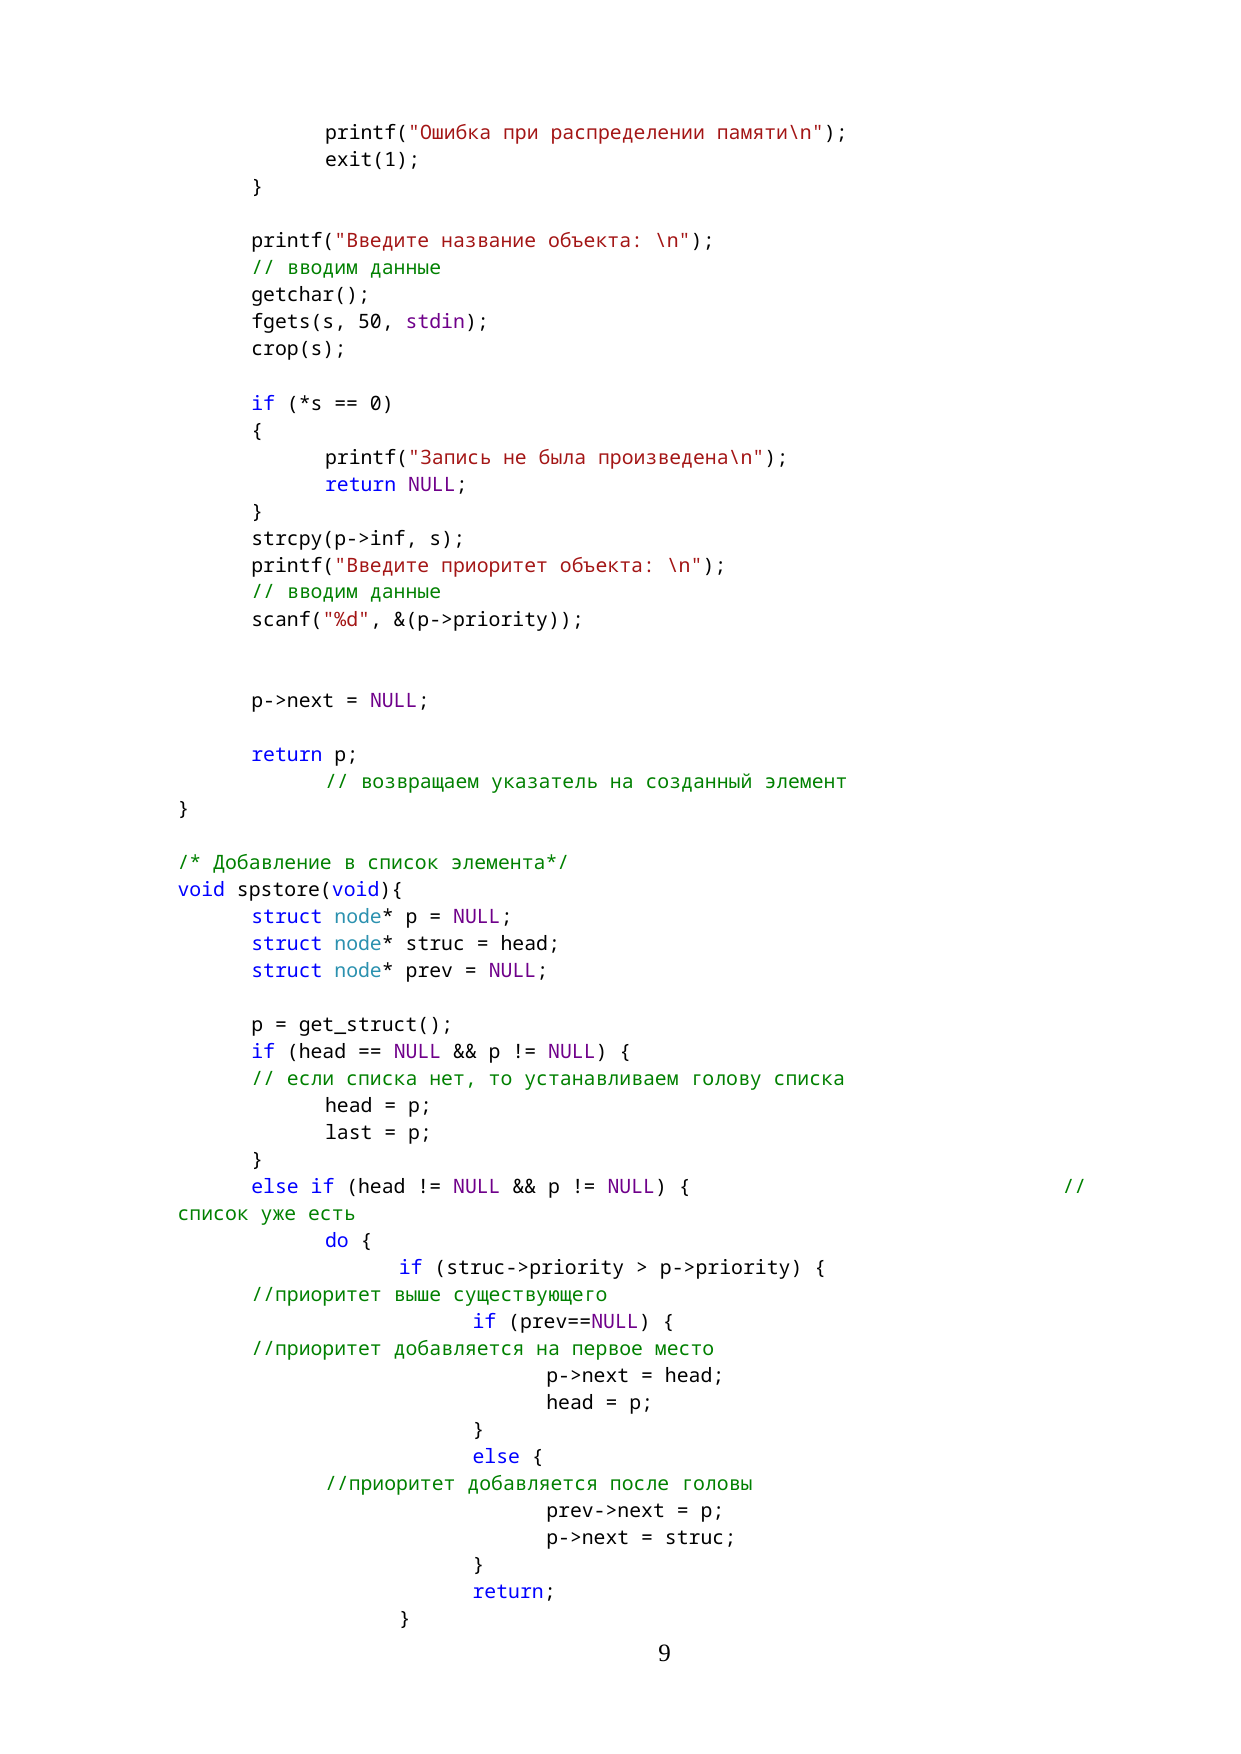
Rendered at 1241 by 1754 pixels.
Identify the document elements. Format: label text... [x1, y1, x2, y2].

text head = p; [177, 1388, 1152, 1415]
text } [177, 795, 1152, 822]
text struct node* struc = head; [177, 929, 1152, 957]
text exit(1); [177, 145, 1152, 172]
text head = p; [177, 1091, 1152, 1118]
text } [177, 1145, 1152, 1172]
text else { //приоритет добавляется после головы [177, 1442, 1152, 1496]
text return NULL; [177, 470, 1152, 497]
text /* Добавление в список элемента*/ [177, 849, 1152, 876]
text struct node* prev = NULL; [177, 957, 1152, 983]
text printf("Запись не была произведена\n"); [177, 443, 1152, 470]
text } [177, 497, 1152, 524]
text } [177, 1604, 1152, 1631]
text fgets(s, 50, stdin); [177, 307, 1152, 334]
text printf("Ошибка при распределении памяти\n"); [177, 118, 1152, 145]
text } [177, 1550, 1152, 1577]
text void spstore(void){ [177, 876, 1152, 903]
text if (prev==NULL) { //приоритет добавляется на первое место [177, 1307, 1152, 1361]
text p->next = struc; [177, 1523, 1152, 1550]
text crop(s); [177, 334, 1152, 361]
text else if (head != NULL && p != NULL) { // список уже есть [177, 1172, 1152, 1226]
text { [177, 416, 1152, 443]
text printf("Введите приоритет объекта: \n"); // вводим данные [177, 551, 1152, 605]
text } [177, 1415, 1152, 1442]
text if (head == NULL && p != NULL) { // если списка нет, то устанавливаем голову списка [177, 1037, 1152, 1091]
text struct node* p = NULL; [177, 903, 1152, 929]
text do { [177, 1226, 1152, 1253]
text return; [177, 1577, 1152, 1604]
text return p; // возвращаем указатель на созданный элемент [177, 741, 1152, 795]
text p->next = NULL; [177, 687, 1152, 714]
text getchar(); [177, 280, 1152, 307]
text if (struc->priority > p->priority) { //приоритет выше существующего [177, 1253, 1152, 1307]
text strcpy(p->inf, s); [177, 524, 1152, 551]
text if (*s == 0) [177, 389, 1152, 416]
text scanf("%d", &(p->priority)); [177, 605, 1152, 632]
text last = p; [177, 1118, 1152, 1145]
text p->next = head; [177, 1361, 1152, 1388]
text } [177, 172, 1152, 199]
text prev->next = p; [177, 1496, 1152, 1523]
text printf("Введите название объекта: \n"); // вводим данные [177, 226, 1152, 280]
text p = get_struct(); [177, 1011, 1152, 1037]
